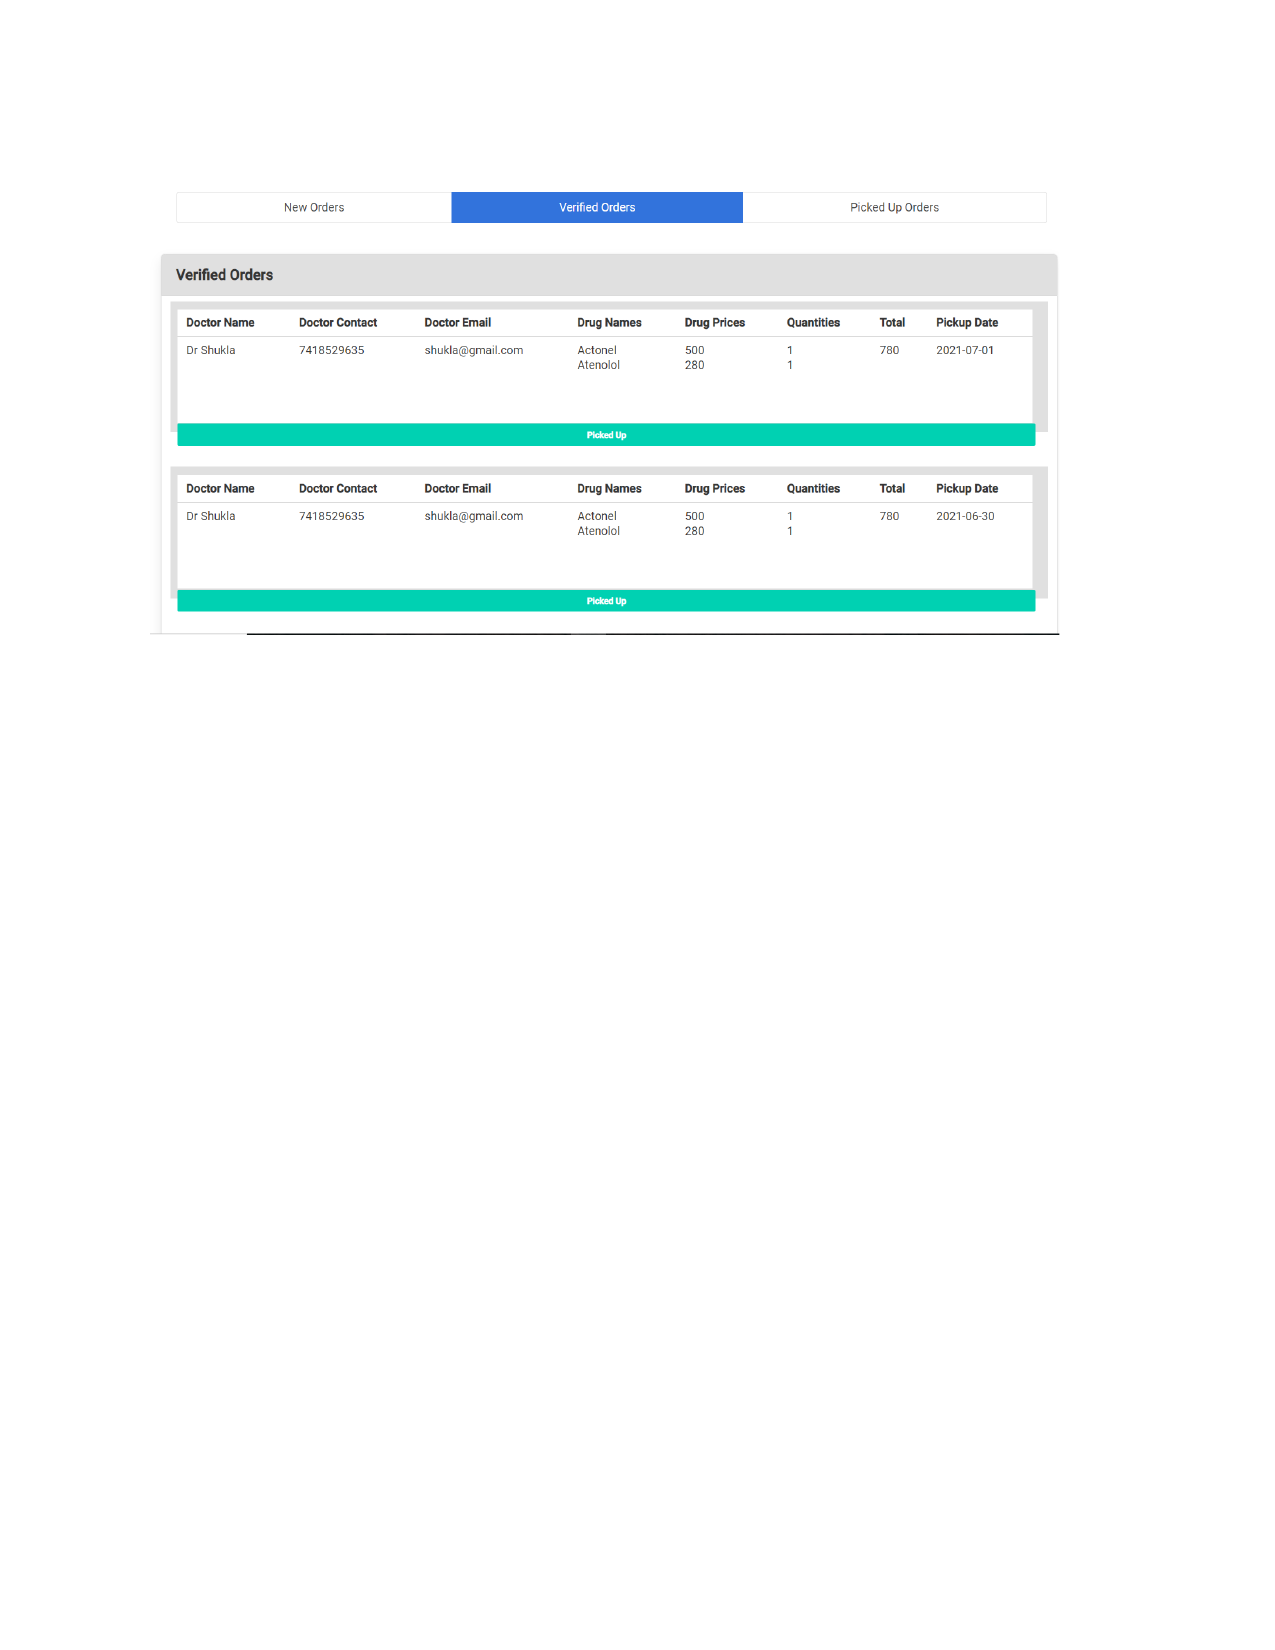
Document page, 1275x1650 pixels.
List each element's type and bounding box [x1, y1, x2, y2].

picture [150, 150, 1060, 635]
